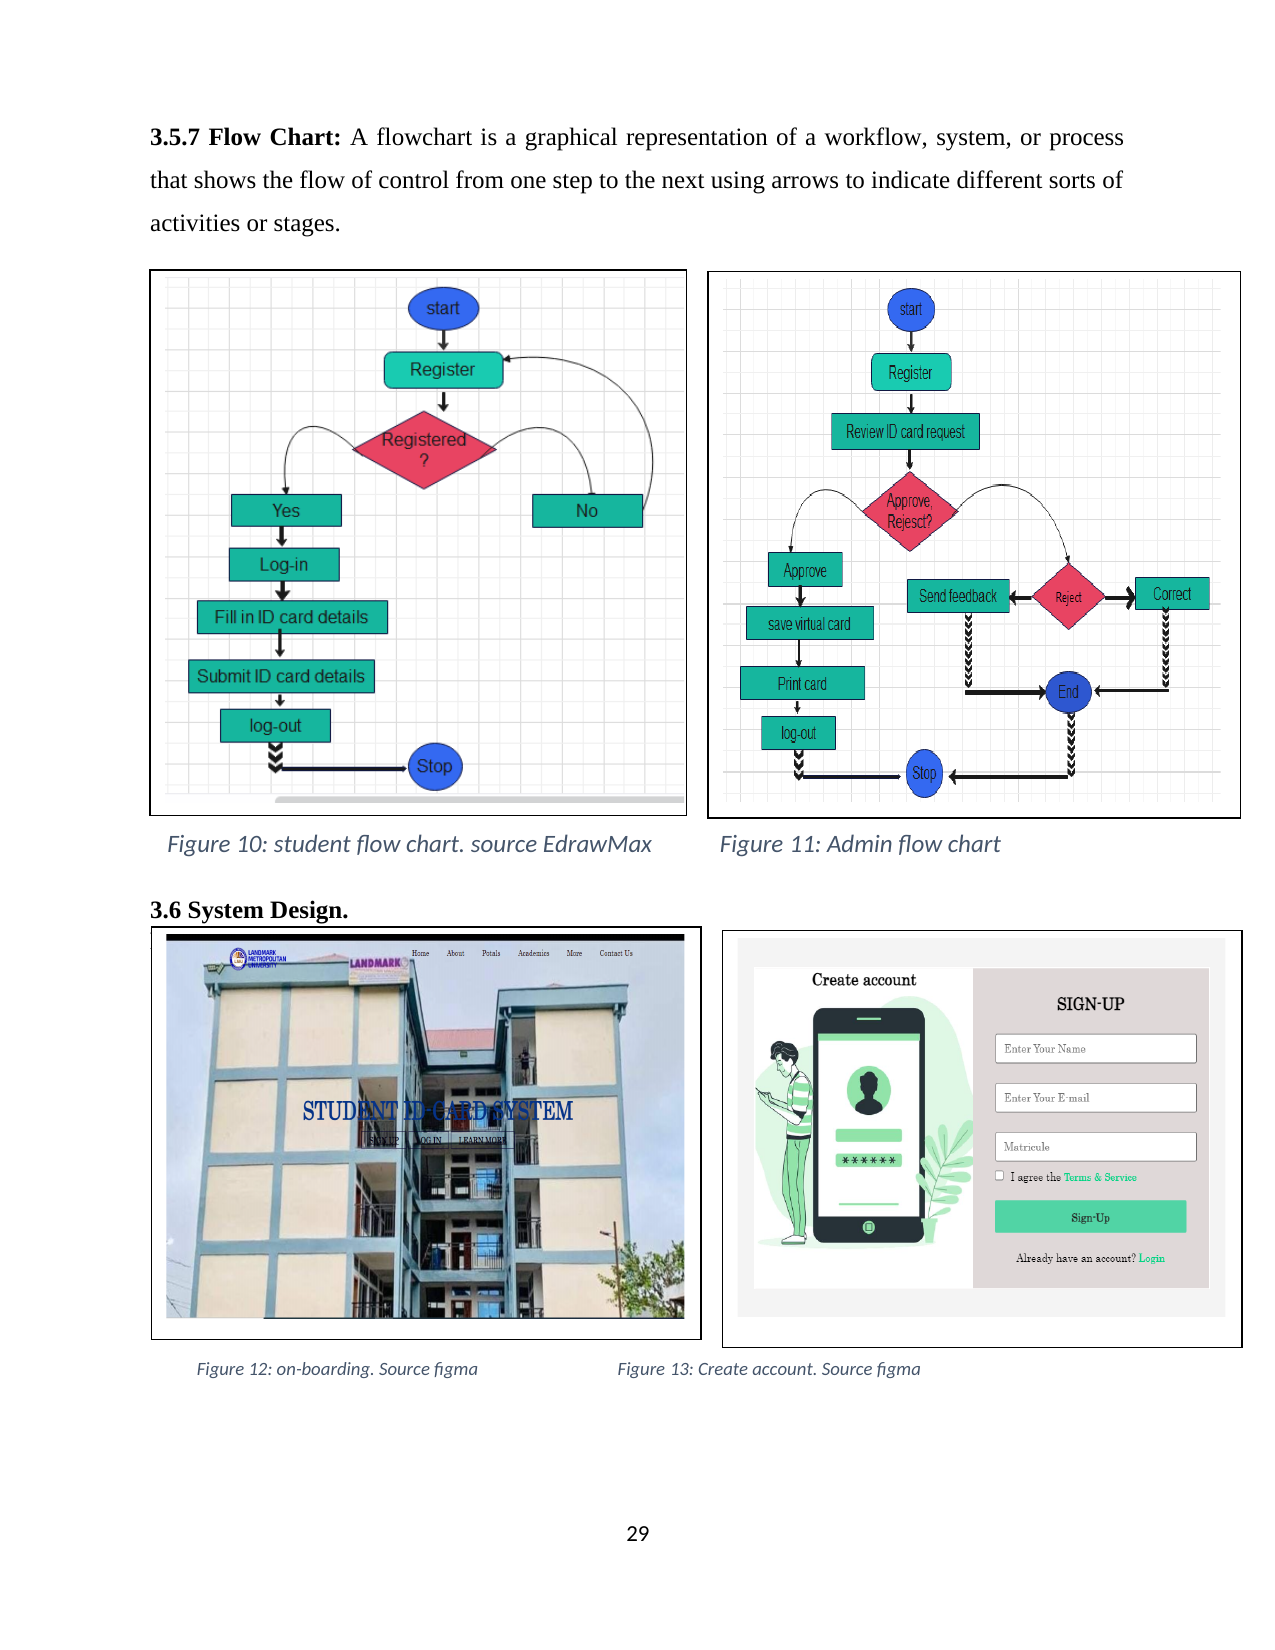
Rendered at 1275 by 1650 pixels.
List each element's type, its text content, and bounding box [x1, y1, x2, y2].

picture [166, 934, 685, 1319]
picture [723, 279, 1221, 802]
text 3.5.7 Flow Chart: A flowchart is a graphical representation of a workflow, system, or process that shows the flow of control from one step to the next using arrows to indicate different sorts of activities or stages. [150, 122, 1125, 237]
picture [737, 938, 1226, 1317]
picture [165, 277, 685, 803]
subtitle 3.6 System Design. [150, 895, 1125, 924]
text Figure 12: on-boarding. Source figma Figure 13: Create account. Source figma [150, 1357, 1125, 1379]
text Figure 10: student flow chart. source EdrawMax Figure 11: Admin flow chart [150, 828, 1125, 859]
text Fig. H [702, 926, 1125, 955]
